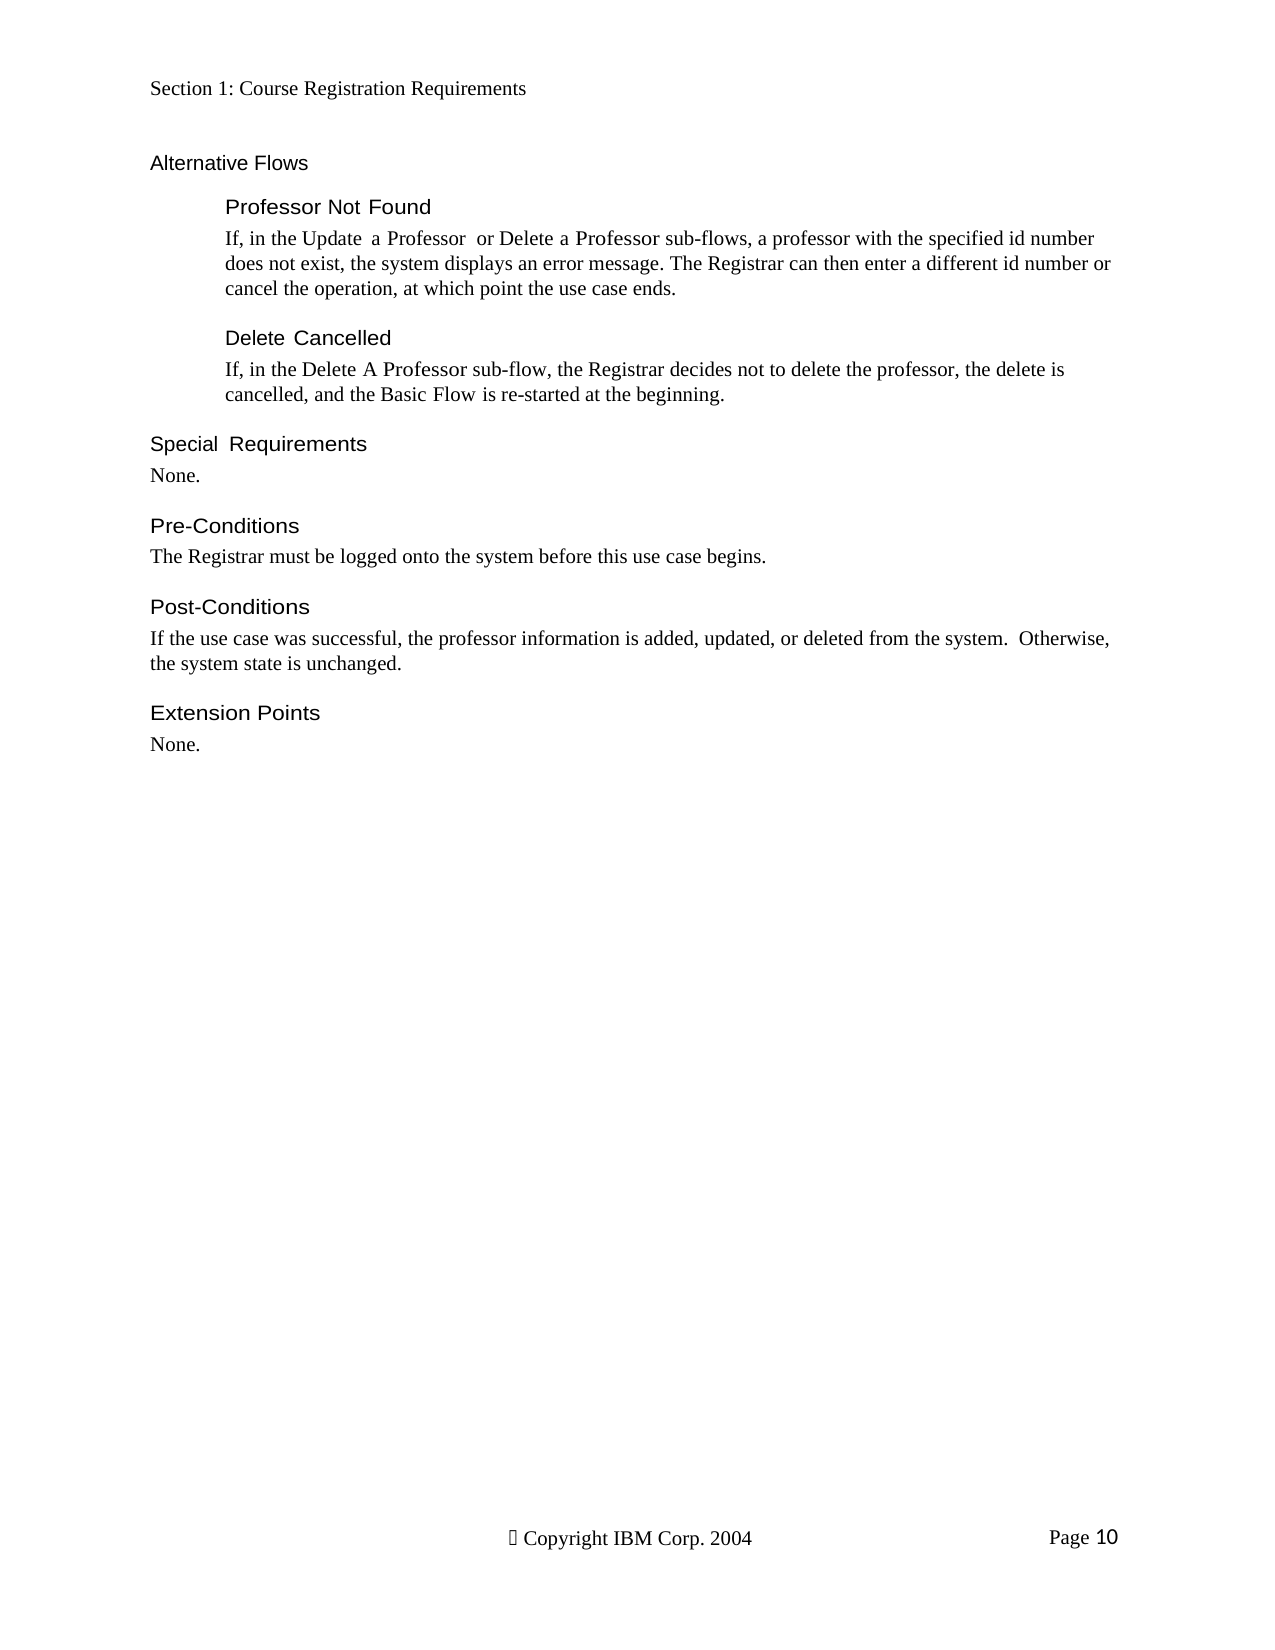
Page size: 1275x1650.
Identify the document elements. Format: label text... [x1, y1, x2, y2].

text The Registrar must be logged onto the system before this use case begins. [150, 544, 1129, 568]
text None. [150, 732, 1129, 756]
text None. [150, 463, 1129, 487]
text If the use case was successful, the professor information is added, updated, or deleted from the system. Otherwise, the system state is unchanged. [150, 626, 1114, 675]
text Pre-Conditions [150, 513, 1129, 537]
text Extension Points [150, 701, 1129, 725]
text If, in the Update a Professor or Delete a Professor sub-flows, a professor with the specified id number does not exist, the system displays an error message. The Registrar can then enter a different id number or cancel the operation, at which point the use case ends. [225, 226, 1115, 300]
text If, in the Delete A Professor sub-flow, the Registrar decides not to delete the professor, the delete is cancelled, and the Basic Flow is re-started at the beginning. [225, 357, 1068, 406]
text Professor Not Found [225, 194, 1129, 218]
text Special Requirements [150, 432, 1129, 456]
text Post-Conditions [150, 595, 1129, 619]
text Alternative Flows [150, 151, 1129, 175]
text Delete Cancelled [225, 326, 1129, 350]
